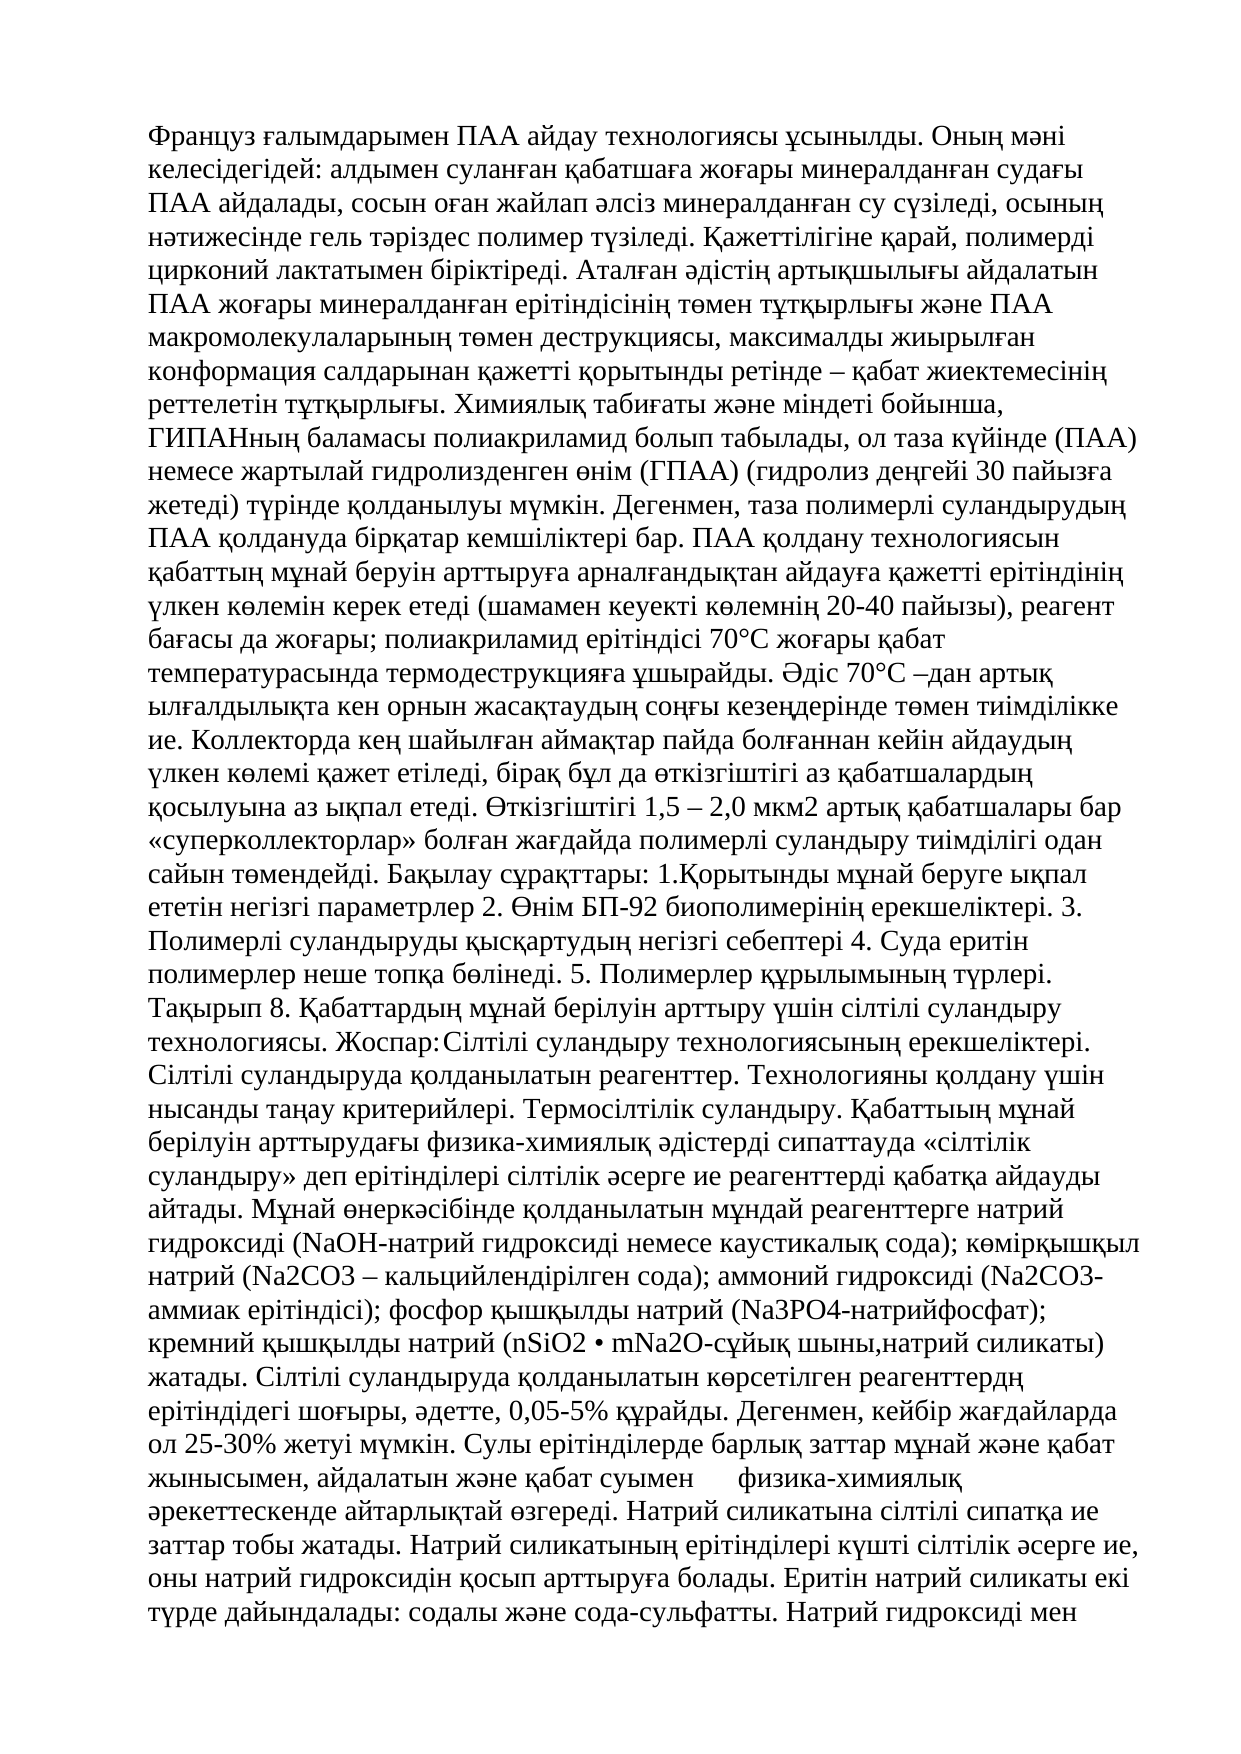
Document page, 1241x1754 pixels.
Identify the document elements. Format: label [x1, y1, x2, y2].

text [148, 118, 1152, 1627]
